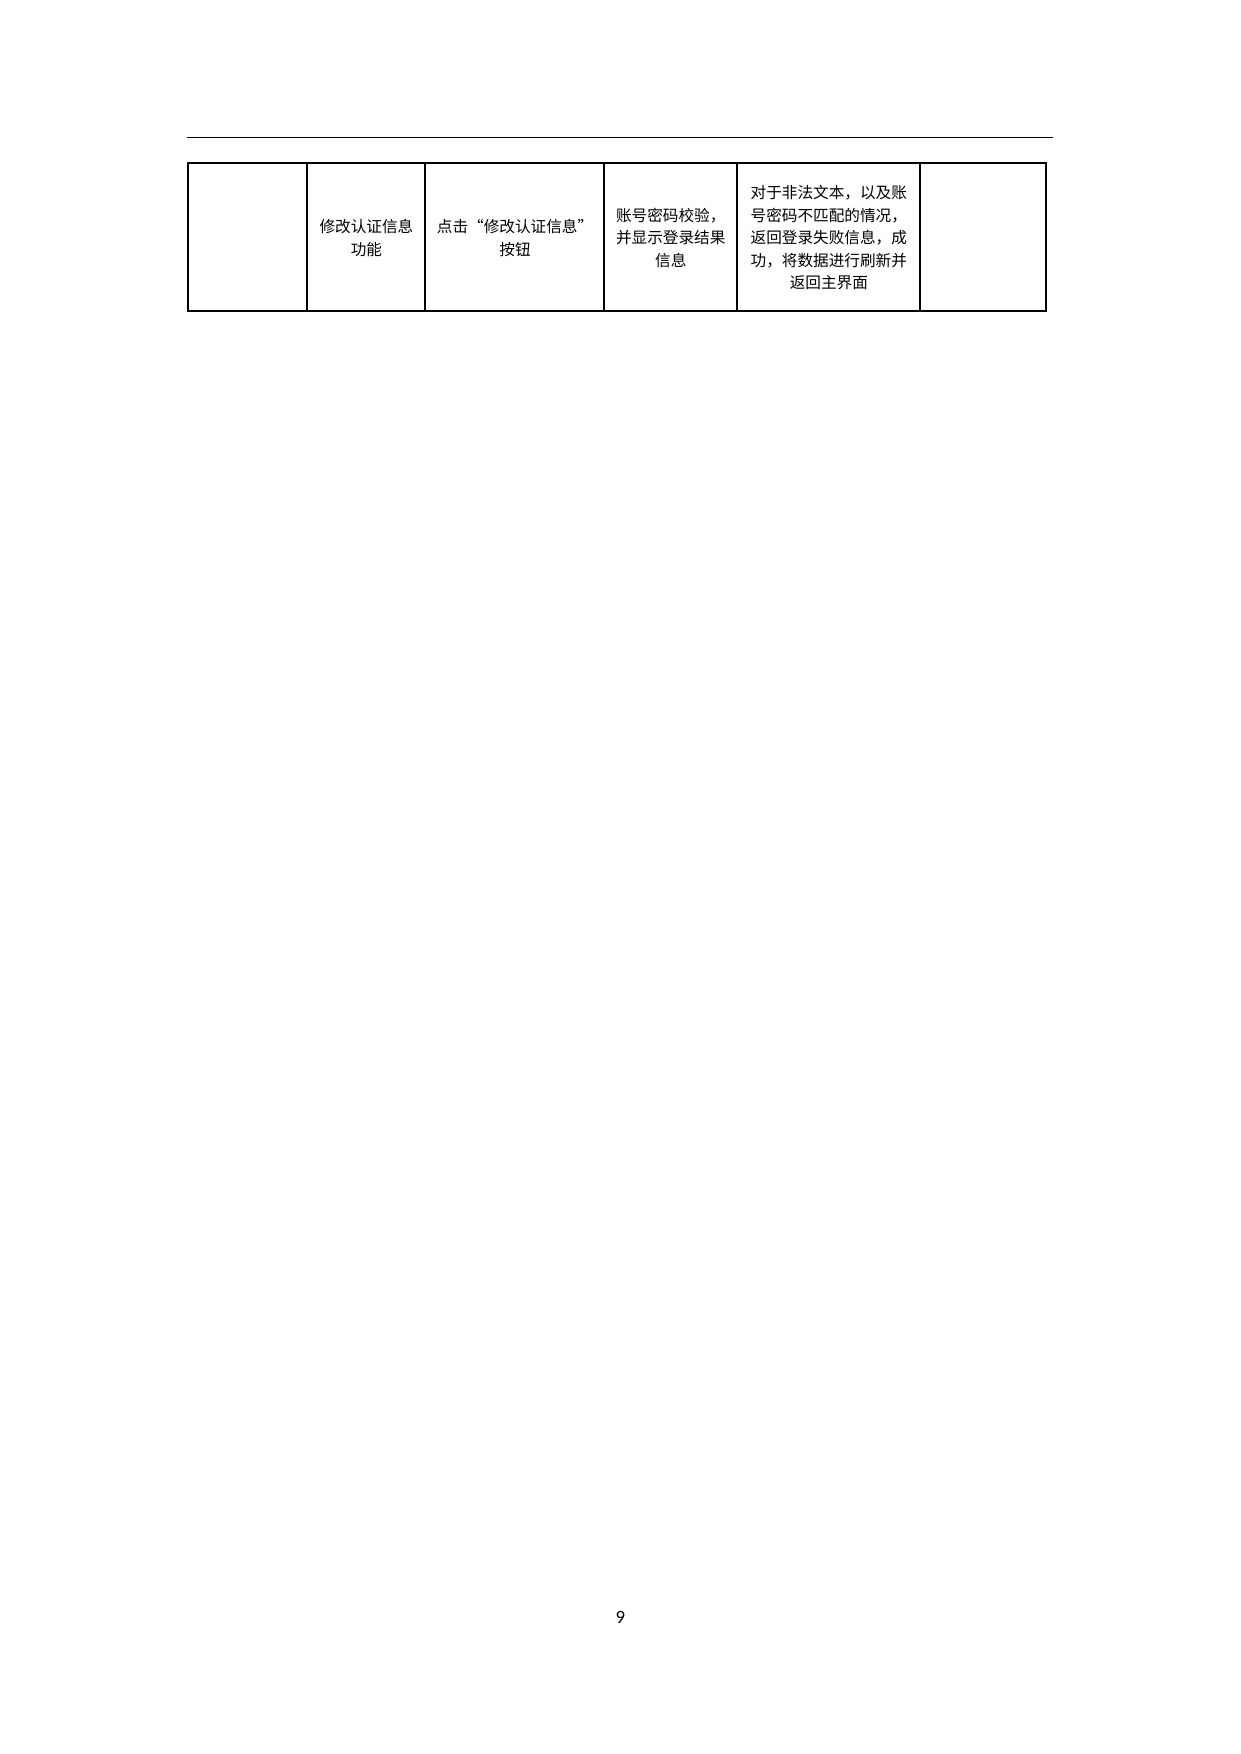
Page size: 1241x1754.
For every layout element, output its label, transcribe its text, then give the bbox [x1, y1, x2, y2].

table_cell [921, 164, 1045, 309]
table_cell 对于非法文本，以及账号密码不匹配的情况，返回登录失败信息，成功，将数据进行刷新并返回主界面 [738, 164, 919, 309]
table_cell 修改认证信息功能 [308, 164, 424, 309]
table_cell 账号密码校验，并显示登录结果信息 [605, 164, 736, 309]
table_cell 点击“修改认证信息”按钮 [426, 164, 603, 309]
